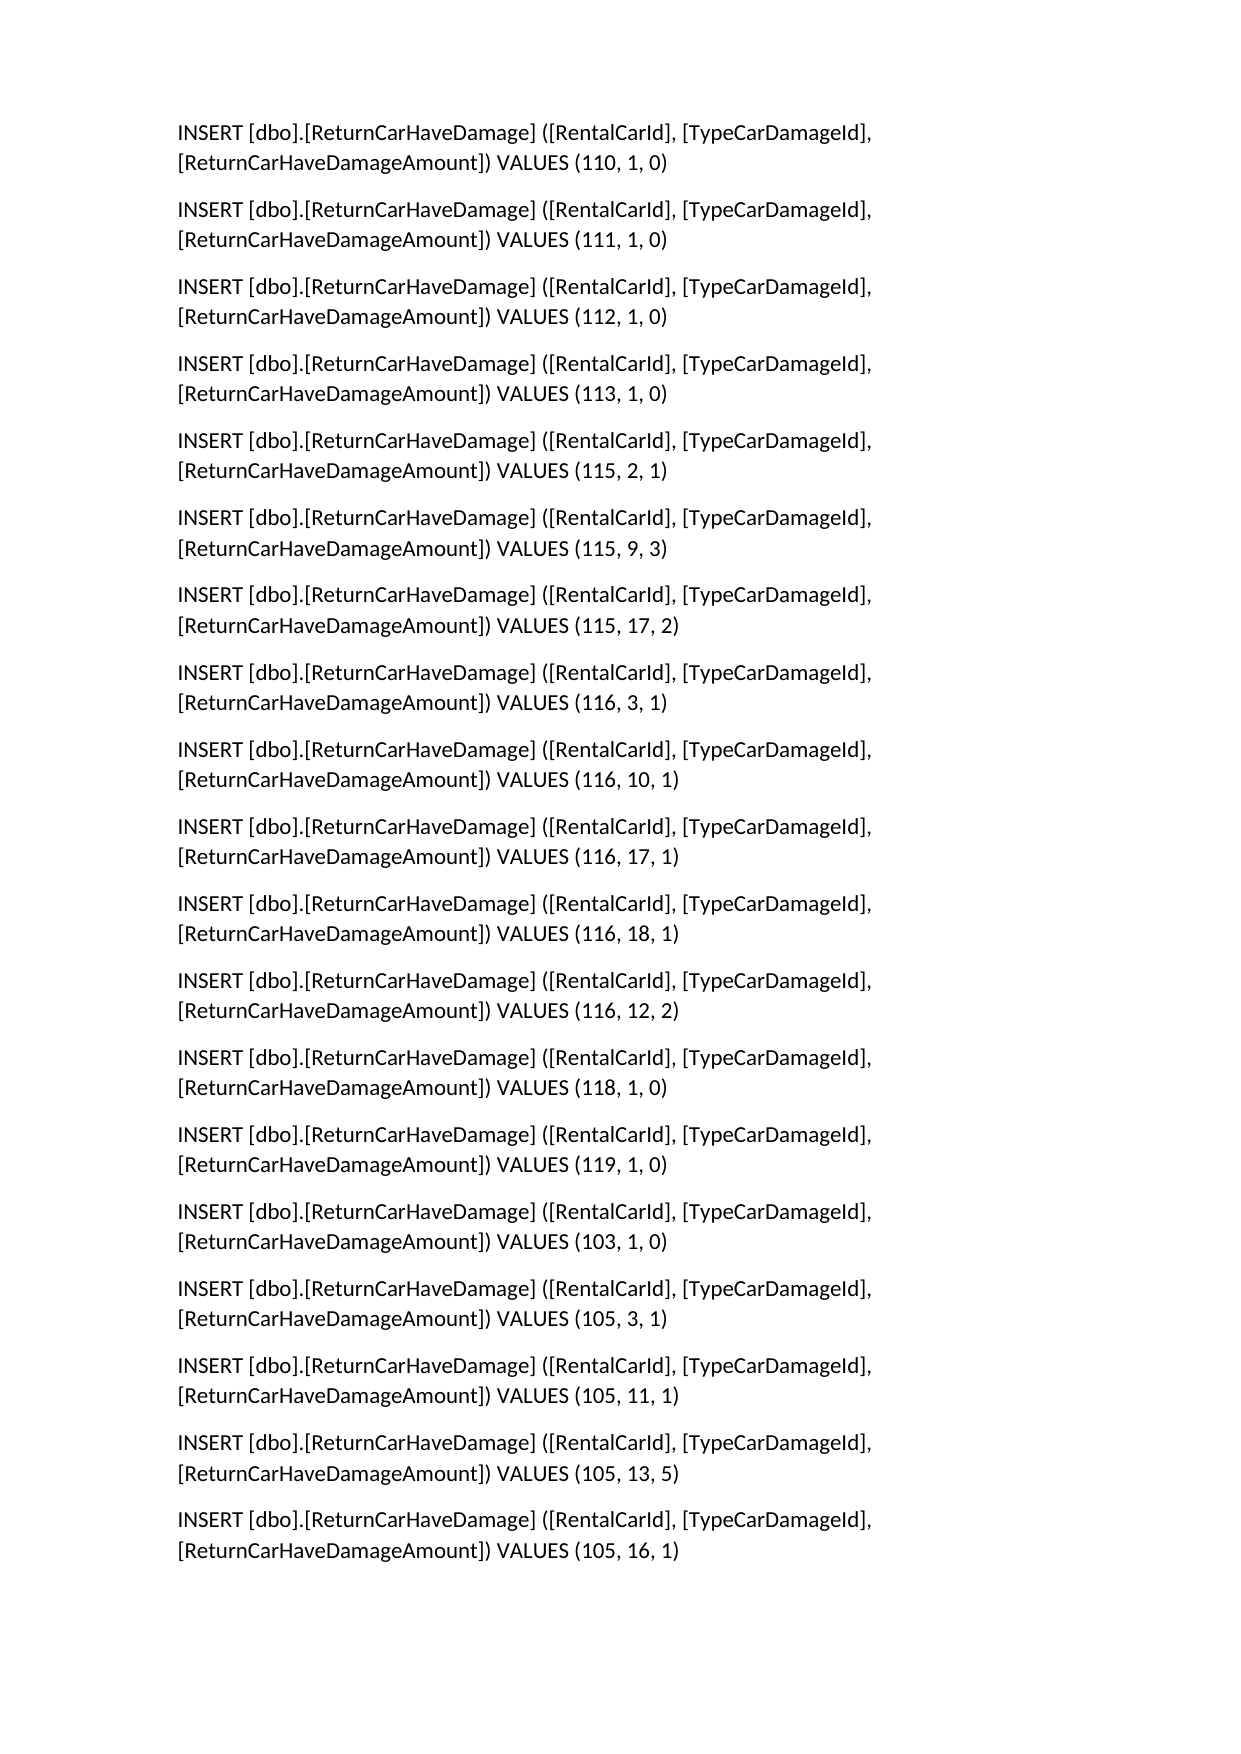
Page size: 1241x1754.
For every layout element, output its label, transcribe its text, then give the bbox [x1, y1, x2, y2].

text INSERT [dbo].[ReturnCarHaveDamage] ([RentalCarId], [TypeCarDamageId], [ReturnCarHaveDamageAmount]) VALUES (116, 3, 1) [177, 658, 1152, 716]
text INSERT [dbo].[ReturnCarHaveDamage] ([RentalCarId], [TypeCarDamageId], [ReturnCarHaveDamageAmount]) VALUES (111, 1, 0) [177, 195, 1152, 253]
text INSERT [dbo].[ReturnCarHaveDamage] ([RentalCarId], [TypeCarDamageId], [ReturnCarHaveDamageAmount]) VALUES (119, 1, 0) [177, 1120, 1152, 1178]
text INSERT [dbo].[ReturnCarHaveDamage] ([RentalCarId], [TypeCarDamageId], [ReturnCarHaveDamageAmount]) VALUES (116, 18, 1) [177, 889, 1152, 947]
text INSERT [dbo].[ReturnCarHaveDamage] ([RentalCarId], [TypeCarDamageId], [ReturnCarHaveDamageAmount]) VALUES (103, 1, 0) [177, 1197, 1152, 1256]
text INSERT [dbo].[ReturnCarHaveDamage] ([RentalCarId], [TypeCarDamageId], [ReturnCarHaveDamageAmount]) VALUES (115, 9, 3) [177, 503, 1152, 562]
text INSERT [dbo].[ReturnCarHaveDamage] ([RentalCarId], [TypeCarDamageId], [ReturnCarHaveDamageAmount]) VALUES (118, 1, 0) [177, 1043, 1152, 1101]
text INSERT [dbo].[ReturnCarHaveDamage] ([RentalCarId], [TypeCarDamageId], [ReturnCarHaveDamageAmount]) VALUES (105, 11, 1) [177, 1351, 1152, 1410]
text INSERT [dbo].[ReturnCarHaveDamage] ([RentalCarId], [TypeCarDamageId], [ReturnCarHaveDamageAmount]) VALUES (115, 2, 1) [177, 426, 1152, 485]
text INSERT [dbo].[ReturnCarHaveDamage] ([RentalCarId], [TypeCarDamageId], [ReturnCarHaveDamageAmount]) VALUES (105, 3, 1) [177, 1274, 1152, 1333]
text INSERT [dbo].[ReturnCarHaveDamage] ([RentalCarId], [TypeCarDamageId], [ReturnCarHaveDamageAmount]) VALUES (112, 1, 0) [177, 272, 1152, 331]
text INSERT [dbo].[ReturnCarHaveDamage] ([RentalCarId], [TypeCarDamageId], [ReturnCarHaveDamageAmount]) VALUES (105, 13, 5) [177, 1428, 1152, 1487]
text INSERT [dbo].[ReturnCarHaveDamage] ([RentalCarId], [TypeCarDamageId], [ReturnCarHaveDamageAmount]) VALUES (110, 1, 0) [177, 118, 1152, 176]
text INSERT [dbo].[ReturnCarHaveDamage] ([RentalCarId], [TypeCarDamageId], [ReturnCarHaveDamageAmount]) VALUES (116, 10, 1) [177, 735, 1152, 793]
text INSERT [dbo].[ReturnCarHaveDamage] ([RentalCarId], [TypeCarDamageId], [ReturnCarHaveDamageAmount]) VALUES (113, 1, 0) [177, 349, 1152, 408]
text INSERT [dbo].[ReturnCarHaveDamage] ([RentalCarId], [TypeCarDamageId], [ReturnCarHaveDamageAmount]) VALUES (116, 12, 2) [177, 966, 1152, 1024]
text INSERT [dbo].[ReturnCarHaveDamage] ([RentalCarId], [TypeCarDamageId], [ReturnCarHaveDamageAmount]) VALUES (116, 17, 1) [177, 812, 1152, 870]
text INSERT [dbo].[ReturnCarHaveDamage] ([RentalCarId], [TypeCarDamageId], [ReturnCarHaveDamageAmount]) VALUES (115, 17, 2) [177, 581, 1152, 639]
text INSERT [dbo].[ReturnCarHaveDamage] ([RentalCarId], [TypeCarDamageId], [ReturnCarHaveDamageAmount]) VALUES (105, 16, 1) [177, 1506, 1152, 1564]
